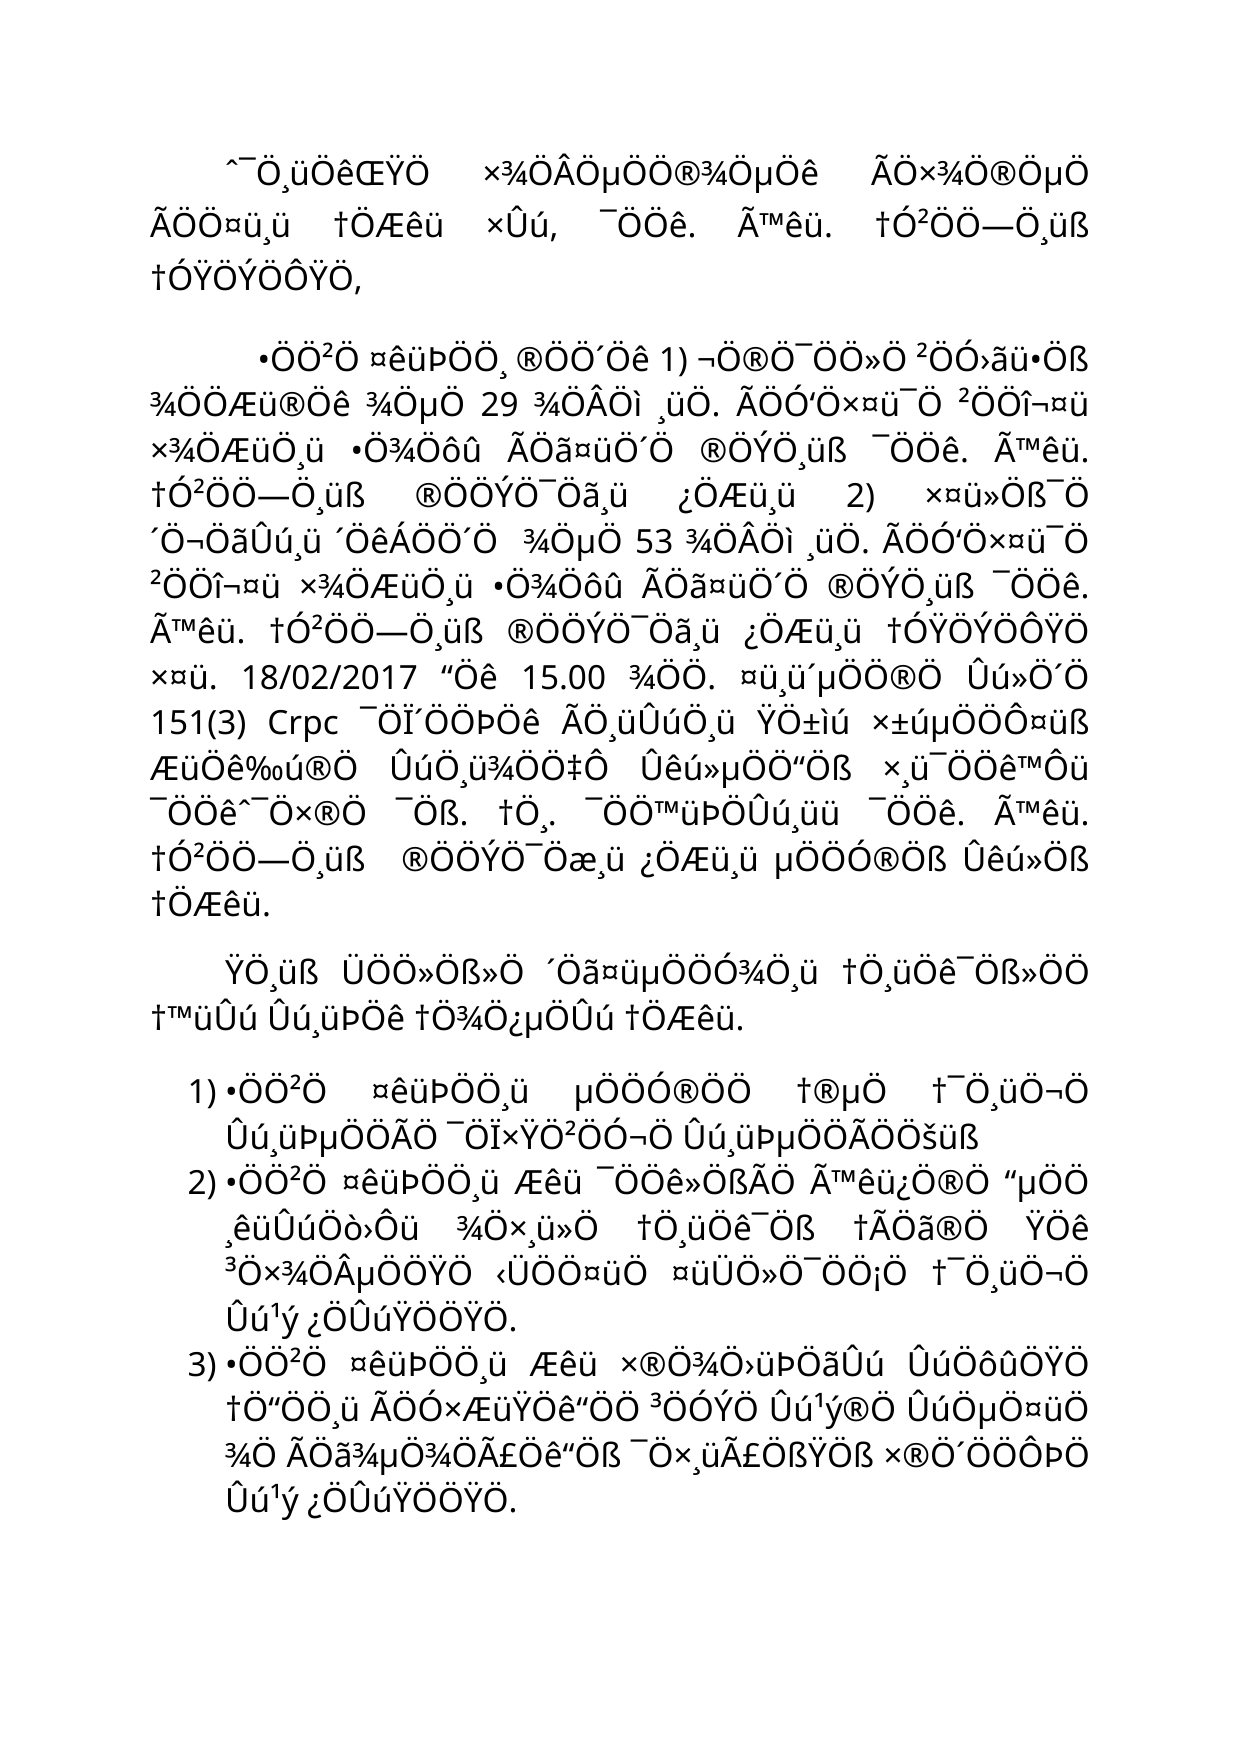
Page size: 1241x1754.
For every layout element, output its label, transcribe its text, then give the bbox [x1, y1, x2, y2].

list •ÖÖ²Ö ¤êüÞÖÖ¸ü Æêü ×®Ö¾Ö›üÞÖãÛú ÛúÖôûÖŸÖ †Ö“ÖÖ¸ü ÃÖÓ×ÆüŸÖê“ÖÖ ³ÖÓÝÖ Ûú¹ý®Ö ÛúÖµÖ¤üÖ ¾Ö ÃÖã¾µÖ¾ÖÃ£Öê“Öß ¯Ö×¸üÃ£ÖßŸÖß ×®Ö´ÖÖÔÞÖ Ûú¹ý ¿ÖÛúŸÖÖŸÖ. [187, 1341, 1090, 1522]
text ŸÖ¸üß ÜÖÖ»Öß»Ö ´Öã¤üµÖÖÓ¾Ö¸ü †Ö¸üÖê¯Öß»ÖÖ †™üÛú Ûú¸üÞÖê †Ö¾Ö¿µÖÛú †ÖÆêü. [150, 949, 1090, 1040]
text •ÖÖ²Ö ¤êüÞÖÖ¸ ®ÖÖ´Öê 1) ¬Ö®Ö¯ÖÖ»Ö ²ÖÓ›ãü•Öß ¾ÖÖÆü®Öê ¾ÖµÖ 29 ¾ÖÂÖì ¸üÖ. ÃÖÓ‘Ö×¤ü¯Ö ²ÖÖî¬¤ü ×¾ÖÆüÖ¸ü •Ö¾Öôû ÃÖã¤üÖ´Ö ®ÖÝÖ¸üß ¯ÖÖê. Ã™êü. †Ó²ÖÖ—Ö¸üß ®ÖÖÝÖ¯Öã¸ü ¿ÖÆü¸ü 2) ×¤ü»Öß¯Ö ´Ö¬ÖãÛú¸ü ´ÖêÁÖÖ´Ö ¾ÖµÖ 53 ¾ÖÂÖì ¸üÖ. ÃÖÓ‘Ö×¤ü¯Ö ²ÖÖî¬¤ü ×¾ÖÆüÖ¸ü •Ö¾Öôû ÃÖã¤üÖ´Ö ®ÖÝÖ¸üß ¯ÖÖê. Ã™êü. †Ó²ÖÖ—Ö¸üß ®ÖÖÝÖ¯Öã¸ü ¿ÖÆü¸ü †ÓŸÖÝÖÔŸÖ ×¤ü. 18/02/2017 “Öê 15.00 ¾ÖÖ. ¤ü¸ü´µÖÖ®Ö Ûú»Ö´Ö 151(3) Crpc ¯ÖÏ´ÖÖÞÖê ÃÖ¸üÛúÖ¸ü ŸÖ±ìú ×±úµÖÖÔ¤üß ÆüÖê‰ú®Ö ÛúÖ¸ü¾ÖÖ‡Ô Ûêú»µÖÖ“Öß ×¸ü¯ÖÖê™Ôü ¯ÖÖêˆ¯Ö×®Ö ¯Öß. †Ö¸. ¯ÖÖ™üÞÖÛú¸üü ¯ÖÖê. Ã™êü. †Ó²ÖÖ—Ö¸üß ®ÖÖÝÖ¯Öæ¸ü ¿ÖÆü¸ü µÖÖÓ®Öß Ûêú»Öß †ÖÆêü. [150, 336, 1090, 926]
list •ÖÖ²Ö ¤êüÞÖÖ¸ü Æêü ¯ÖÖê»ÖßÃÖ Ã™êü¿Ö®Ö “µÖÖ ¸êüÛúÖò›Ôü ¾Ö×¸ü»Ö †Ö¸üÖê¯Öß †ÃÖã®Ö ŸÖê ³Ö×¾ÖÂµÖÖŸÖ ‹ÜÖÖ¤üÖ ¤üÜÖ»Ö¯ÖÖ¡Ö †¯Ö¸üÖ¬Ö Ûú¹ý ¿ÖÛúŸÖÖŸÖ. [187, 1159, 1090, 1341]
list •ÖÖ²Ö ¤êüÞÖÖ¸ü µÖÖÓ®ÖÖ †®µÖ †¯Ö¸üÖ¬Ö Ûú¸üÞµÖÖÃÖ ¯ÖÏ×ŸÖ²ÖÓ¬Ö Ûú¸üÞµÖÖÃÖÖšüß [187, 1068, 1090, 1159]
text ˆ¯Ö¸üÖêŒŸÖ ×¾ÖÂÖµÖÖ®¾ÖµÖê ÃÖ×¾Ö®ÖµÖ ÃÖÖ¤ü¸ü †ÖÆêü ×Ûú, ¯ÖÖê. Ã™êü. †Ó²ÖÖ—Ö¸üß †ÓŸÖÝÖÔŸÖ, [150, 150, 1090, 300]
